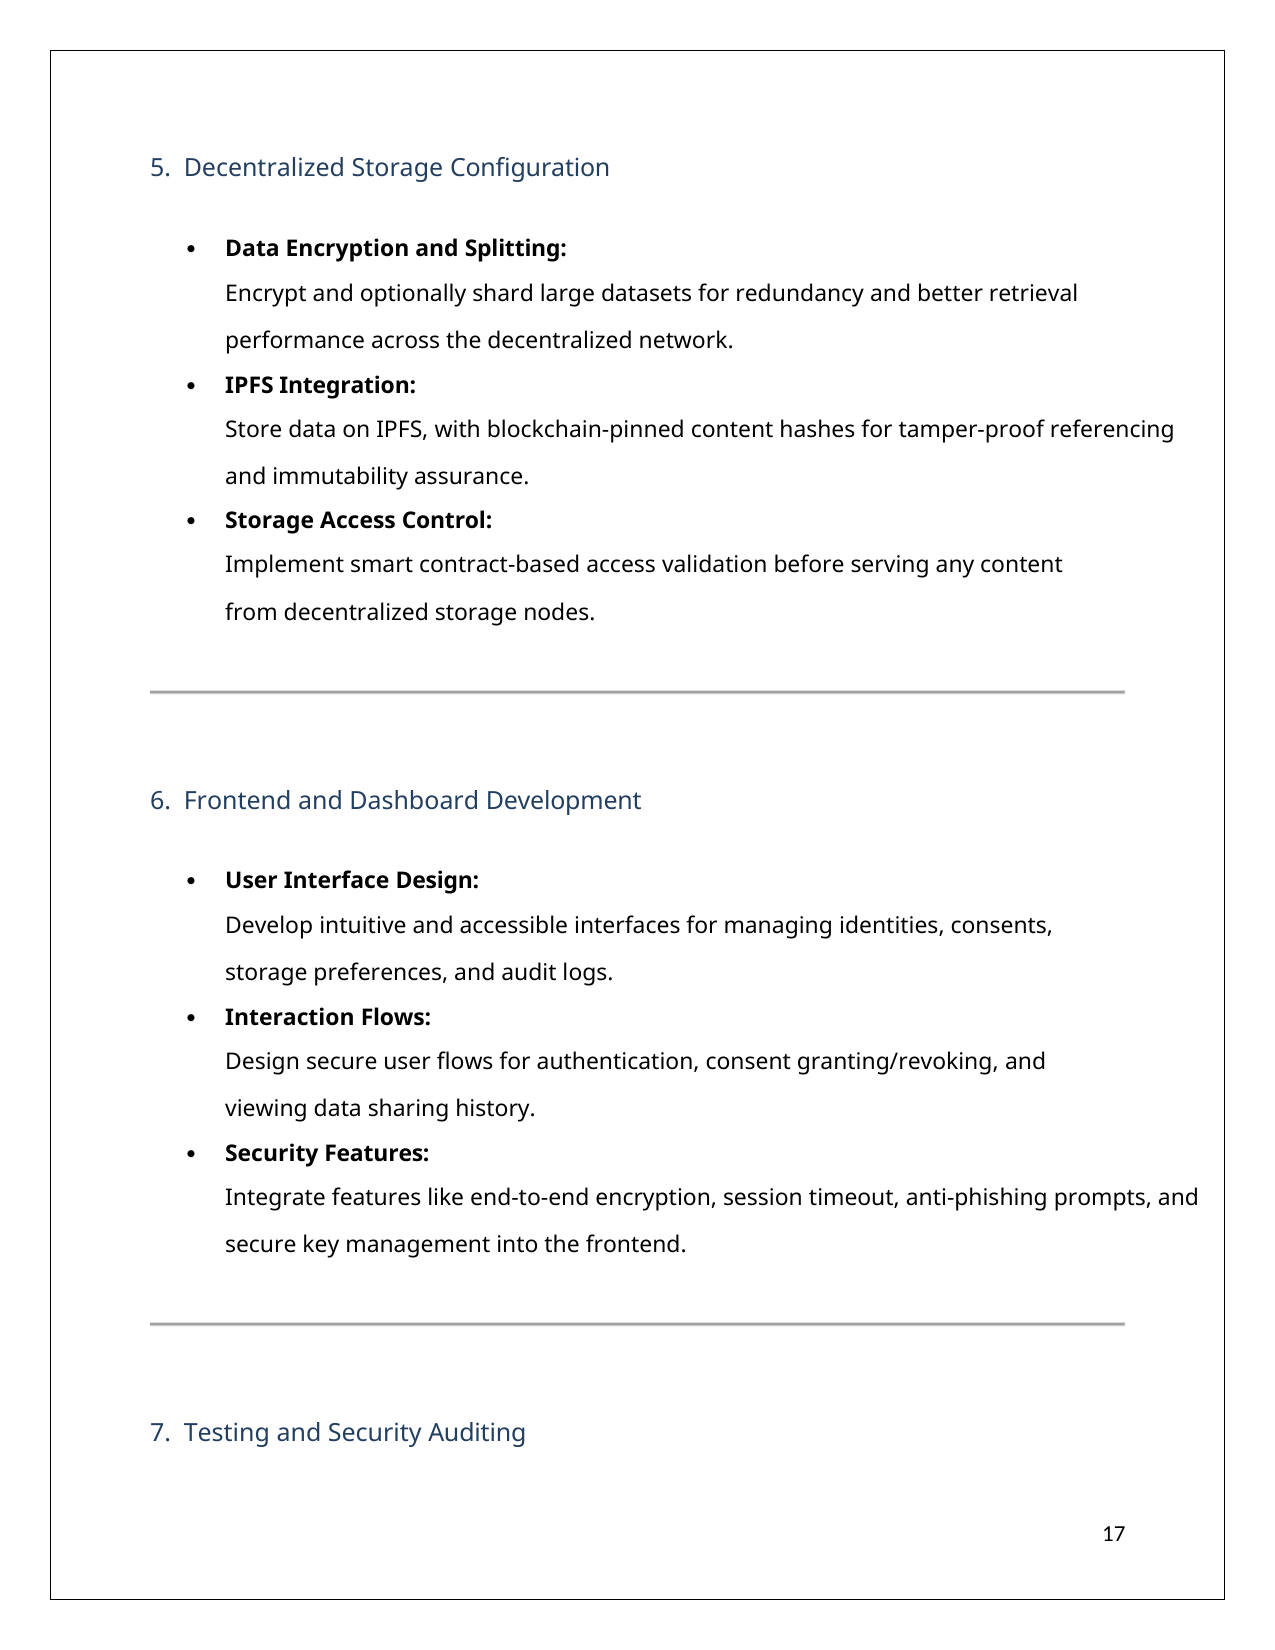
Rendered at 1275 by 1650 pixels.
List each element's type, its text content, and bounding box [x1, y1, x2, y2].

text Store data on IPFS, with blockchain-pinned content hashes for tamper-proof referencing and immutability assurance. [225, 413, 1200, 491]
list Frontend and Dashboard Development [150, 782, 1200, 816]
list Decentralized Storage Configuration [150, 150, 1200, 184]
list IPFS Integration: [187, 371, 1200, 399]
text Integrate features like end-to-end encryption, session timeout, anti-phishing prompts, and secure key management into the frontend. [225, 1180, 1200, 1259]
list Testing and Security Auditing [150, 1414, 1200, 1448]
text Encrypt and optionally shard large datasets for redundancy and better retrieval performance across the decentralized network. [225, 277, 1112, 355]
list Storage Access Control: [187, 507, 1200, 534]
list Security Features: [187, 1139, 1200, 1167]
text Develop intuitive and accessible interfaces for managing identities, consents, storage preferences, and audit logs. [225, 909, 1124, 988]
text Implement smart contract-based access validation before serving any content from decentralized storage nodes. [225, 548, 1112, 627]
list Interaction Flows: [187, 1003, 1200, 1031]
list User Interface Design: [187, 864, 1200, 896]
list Data Encryption and Splitting: [187, 232, 1200, 263]
text Design secure user flows for authentication, consent granting/revoking, and viewing data sharing history. [225, 1045, 1112, 1123]
